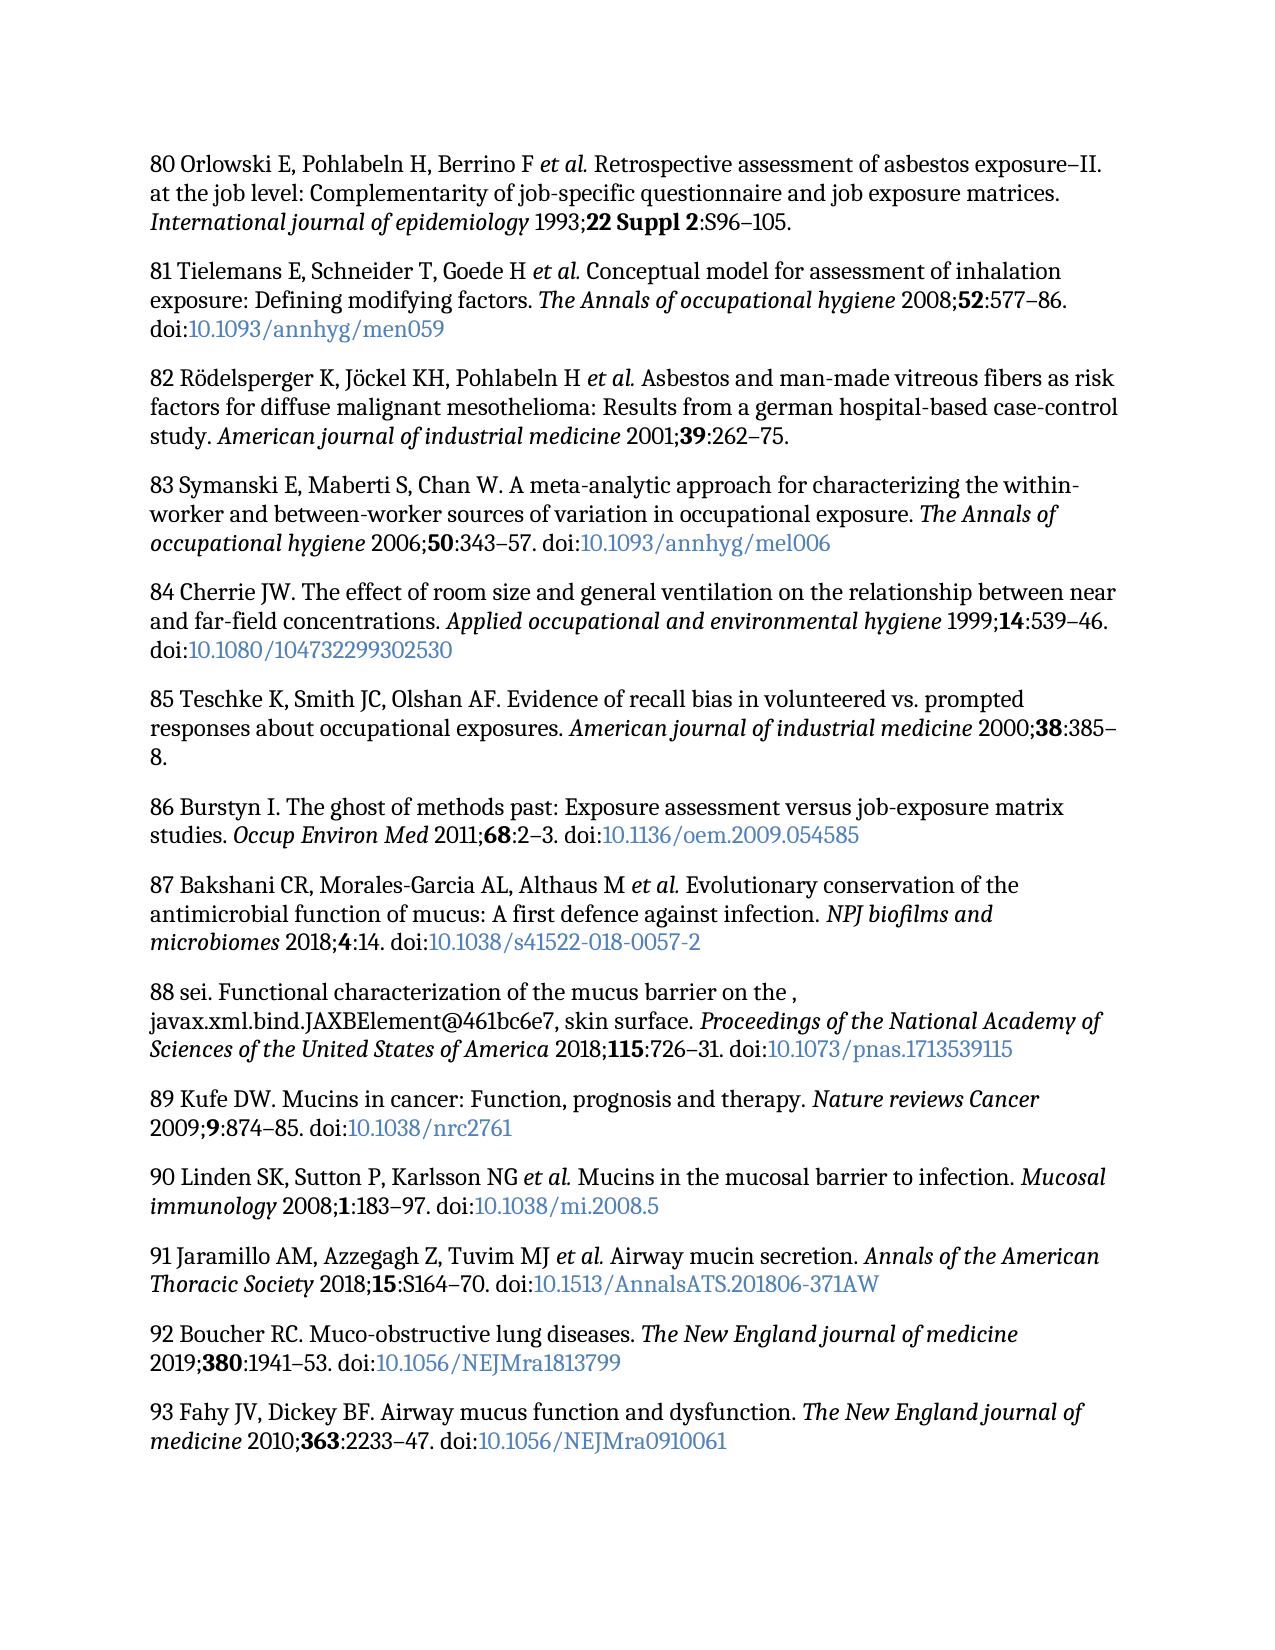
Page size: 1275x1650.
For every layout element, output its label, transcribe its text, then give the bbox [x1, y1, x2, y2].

text 83 Symanski E, Maberti S, Chan W. A meta-analytic approach for characterizing the within-worker and between-worker sources of variation in occupational exposure. The Annals of occupational hygiene 2006;50:343–57. doi:10.1093/annhyg/mel006 [150, 471, 1125, 557]
text 92 Boucher RC. Muco-obstructive lung diseases. The New England journal of medicine 2019;380:1941–53. doi:10.1056/NEJMra1813799 [150, 1320, 1125, 1377]
text 90 Linden SK, Sutton P, Karlsson NG et al. Mucins in the mucosal barrier to infection. Mucosal immunology 2008;1:183–97. doi:10.1038/mi.2008.5 [150, 1163, 1125, 1221]
text 82 Rödelsperger K, Jöckel KH, Pohlabeln H et al. Asbestos and man-made vitreous fibers as risk factors for diffuse malignant mesothelioma: Results from a german hospital-based case-control study. American journal of industrial medicine 2001;39:262–75. [150, 364, 1125, 450]
text 80 Orlowski E, Pohlabeln H, Berrino F et al. Retrospective assessment of asbestos exposure–II. at the job level: Complementarity of job-specific questionnaire and job exposure matrices. International journal of epidemiology 1993;22 Suppl 2:S96–105. [150, 150, 1125, 236]
text 84 Cherrie JW. The effect of room size and general ventilation on the relationship between near and far-field concentrations. Applied occupational and environmental hygiene 1999;14:539–46. doi:10.1080/104732299302530 [150, 578, 1125, 664]
text 81 Tielemans E, Schneider T, Goede H et al. Conceptual model for assessment of inhalation exposure: Defining modifying factors. The Annals of occupational hygiene 2008;52:577–86. doi:10.1093/annhyg/men059 [150, 257, 1125, 343]
text 85 Teschke K, Smith JC, Olshan AF. Evidence of recall bias in volunteered vs. prompted responses about occupational exposures. American journal of industrial medicine 2000;38:385–8. [150, 685, 1125, 772]
text 88 sei. Functional characterization of the mucus barrier on the , javax.xml.bind.JAXBElement@461bc6e7, skin surface. Proceedings of the National Academy of Sciences of the United States of America 2018;115:726–31. doi:10.1073/pnas.1713539115 [150, 978, 1125, 1064]
text 93 Fahy JV, Dickey BF. Airway mucus function and dysfunction. The New England journal of medicine 2010;363:2233–47. doi:10.1056/NEJMra0910061 [150, 1398, 1125, 1456]
text 86 Burstyn I. The ghost of methods past: Exposure assessment versus job-exposure matrix studies. Occup Environ Med 2011;68:2–3. doi:10.1136/oem.2009.054585 [150, 792, 1125, 850]
text 91 Jaramillo AM, Azzegagh Z, Tuvim MJ et al. Airway mucin secretion. Annals of the American Thoracic Society 2018;15:S164–70. doi:10.1513/AnnalsATS.201806-371AW [150, 1242, 1125, 1299]
text 89 Kufe DW. Mucins in cancer: Function, prognosis and therapy. Nature reviews Cancer 2009;9:874–85. doi:10.1038/nrc2761 [150, 1085, 1125, 1142]
text 87 Bakshani CR, Morales-Garcia AL, Althaus M et al. Evolutionary conservation of the antimicrobial function of mucus: A first defence against infection. NPJ biofilms and microbiomes 2018;4:14. doi:10.1038/s41522-018-0057-2 [150, 871, 1125, 957]
